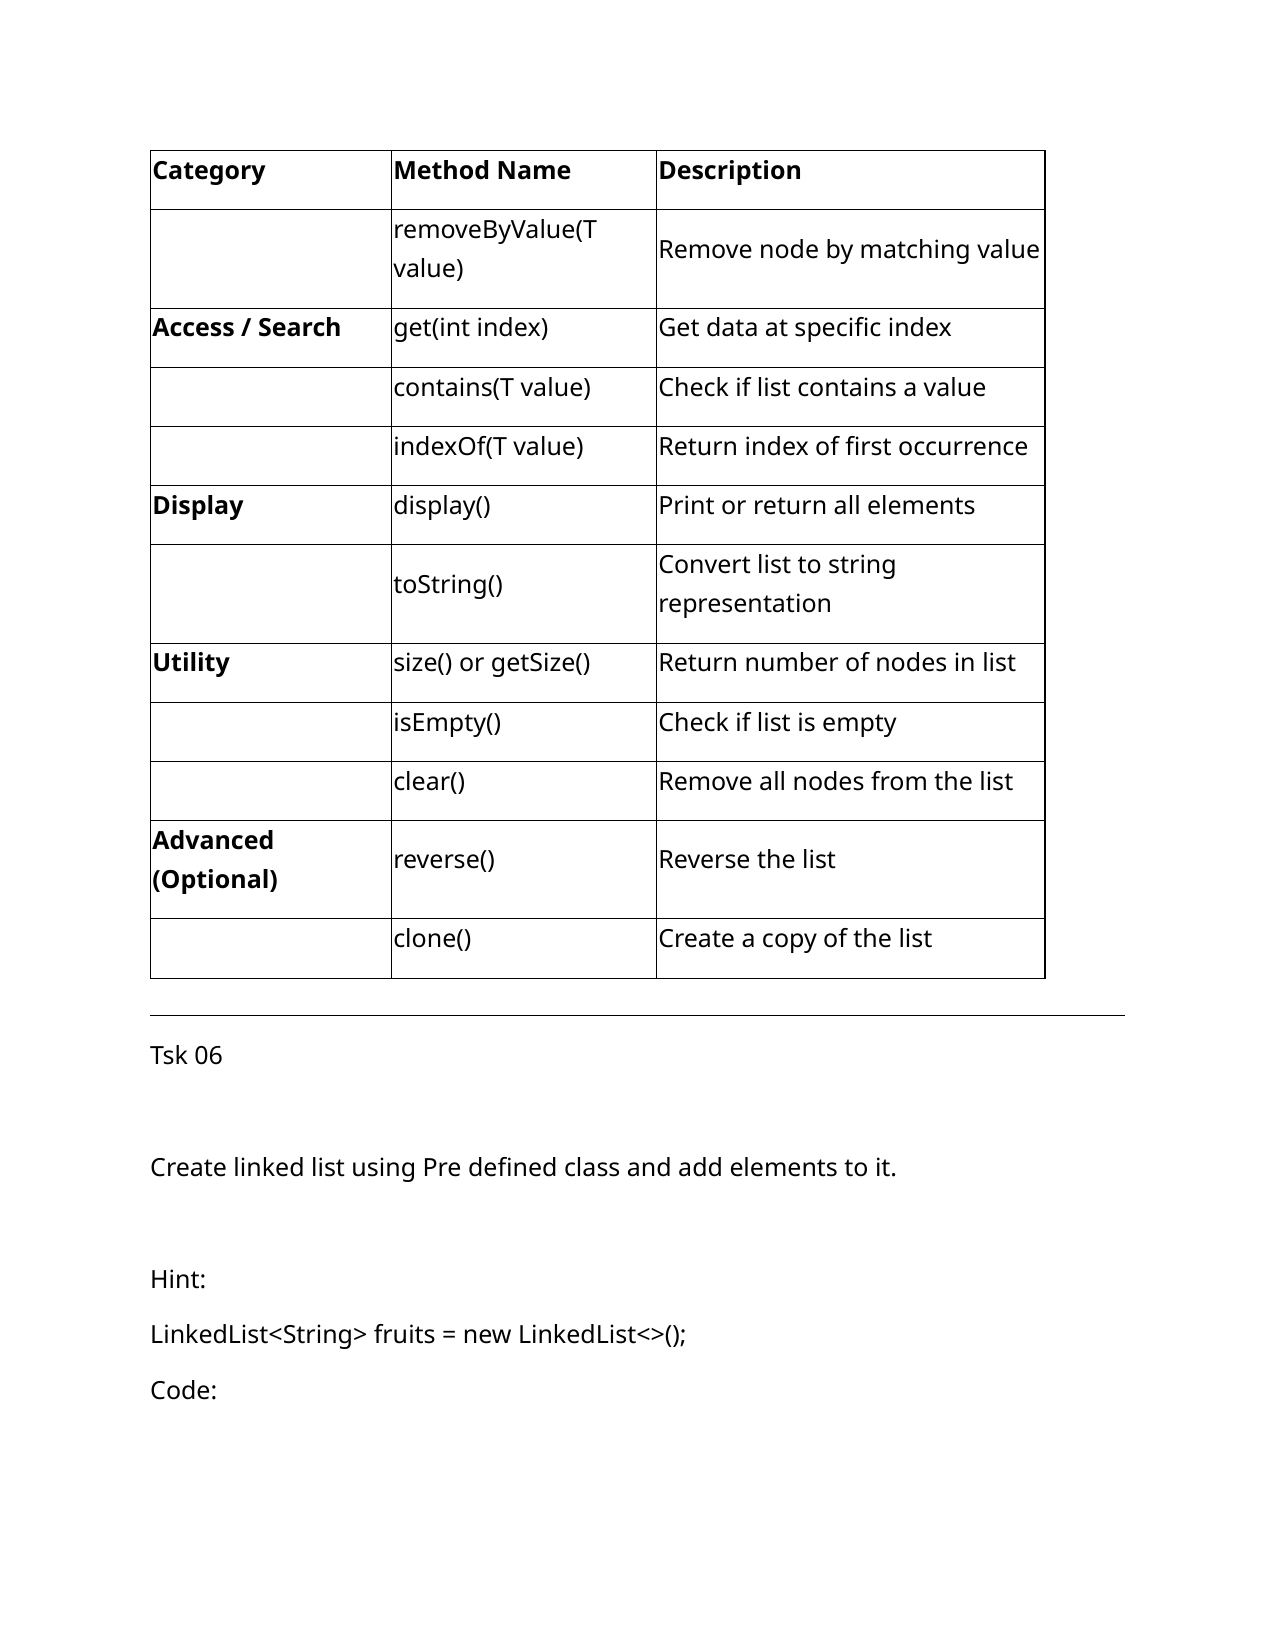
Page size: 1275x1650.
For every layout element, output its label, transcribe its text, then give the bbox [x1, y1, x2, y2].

table_cell Create a copy of the list [657, 919, 1044, 977]
table_cell contains(T value) [392, 368, 656, 426]
table_cell size() or getSize() [392, 644, 656, 702]
table_cell Utility [151, 644, 391, 702]
table_cell reverse() [392, 821, 656, 918]
table_cell indexOf(T value) [392, 427, 656, 485]
table_cell Reverse the list [657, 821, 1044, 918]
table_cell Remove node by matching value [657, 210, 1044, 307]
text Create linked list using Pre defined class and add elements to it. [150, 1150, 1125, 1184]
table_header Description [657, 151, 1044, 209]
table_cell [151, 210, 391, 307]
table_header Method Name [392, 151, 656, 209]
table_cell [151, 919, 391, 977]
table_cell display() [392, 486, 656, 544]
text Hint: [150, 1261, 1125, 1295]
table_cell [151, 368, 391, 426]
table_cell [151, 427, 391, 485]
table_cell Remove all nodes from the list [657, 762, 1044, 820]
table_header Category [151, 151, 391, 209]
table_cell [151, 703, 391, 761]
table_cell Check if list contains a value [657, 368, 1044, 426]
table_cell Return index of first occurrence [657, 427, 1044, 485]
table_cell [151, 762, 391, 820]
table_cell clear() [392, 762, 656, 820]
table_cell isEmpty() [392, 703, 656, 761]
table_cell Return number of nodes in list [657, 644, 1044, 702]
table_cell Advanced (Optional) [151, 821, 391, 918]
table_cell Get data at specific index [657, 309, 1044, 367]
table_cell removeByValue(T value) [392, 210, 656, 307]
table_cell Convert list to string representation [657, 545, 1044, 642]
table_cell get(int index) [392, 309, 656, 367]
text LinkedList<String> fruits = new LinkedList<>(); [150, 1317, 1125, 1351]
table_cell Print or return all elements [657, 486, 1044, 544]
table_cell toString() [392, 545, 656, 642]
table_cell [151, 545, 391, 642]
table_cell Display [151, 486, 391, 544]
text Tsk 06 [150, 1038, 1125, 1072]
table_cell Check if list is empty [657, 703, 1044, 761]
text Code: [150, 1373, 1125, 1407]
table_cell clone() [392, 919, 656, 977]
table_cell Access / Search [151, 309, 391, 367]
